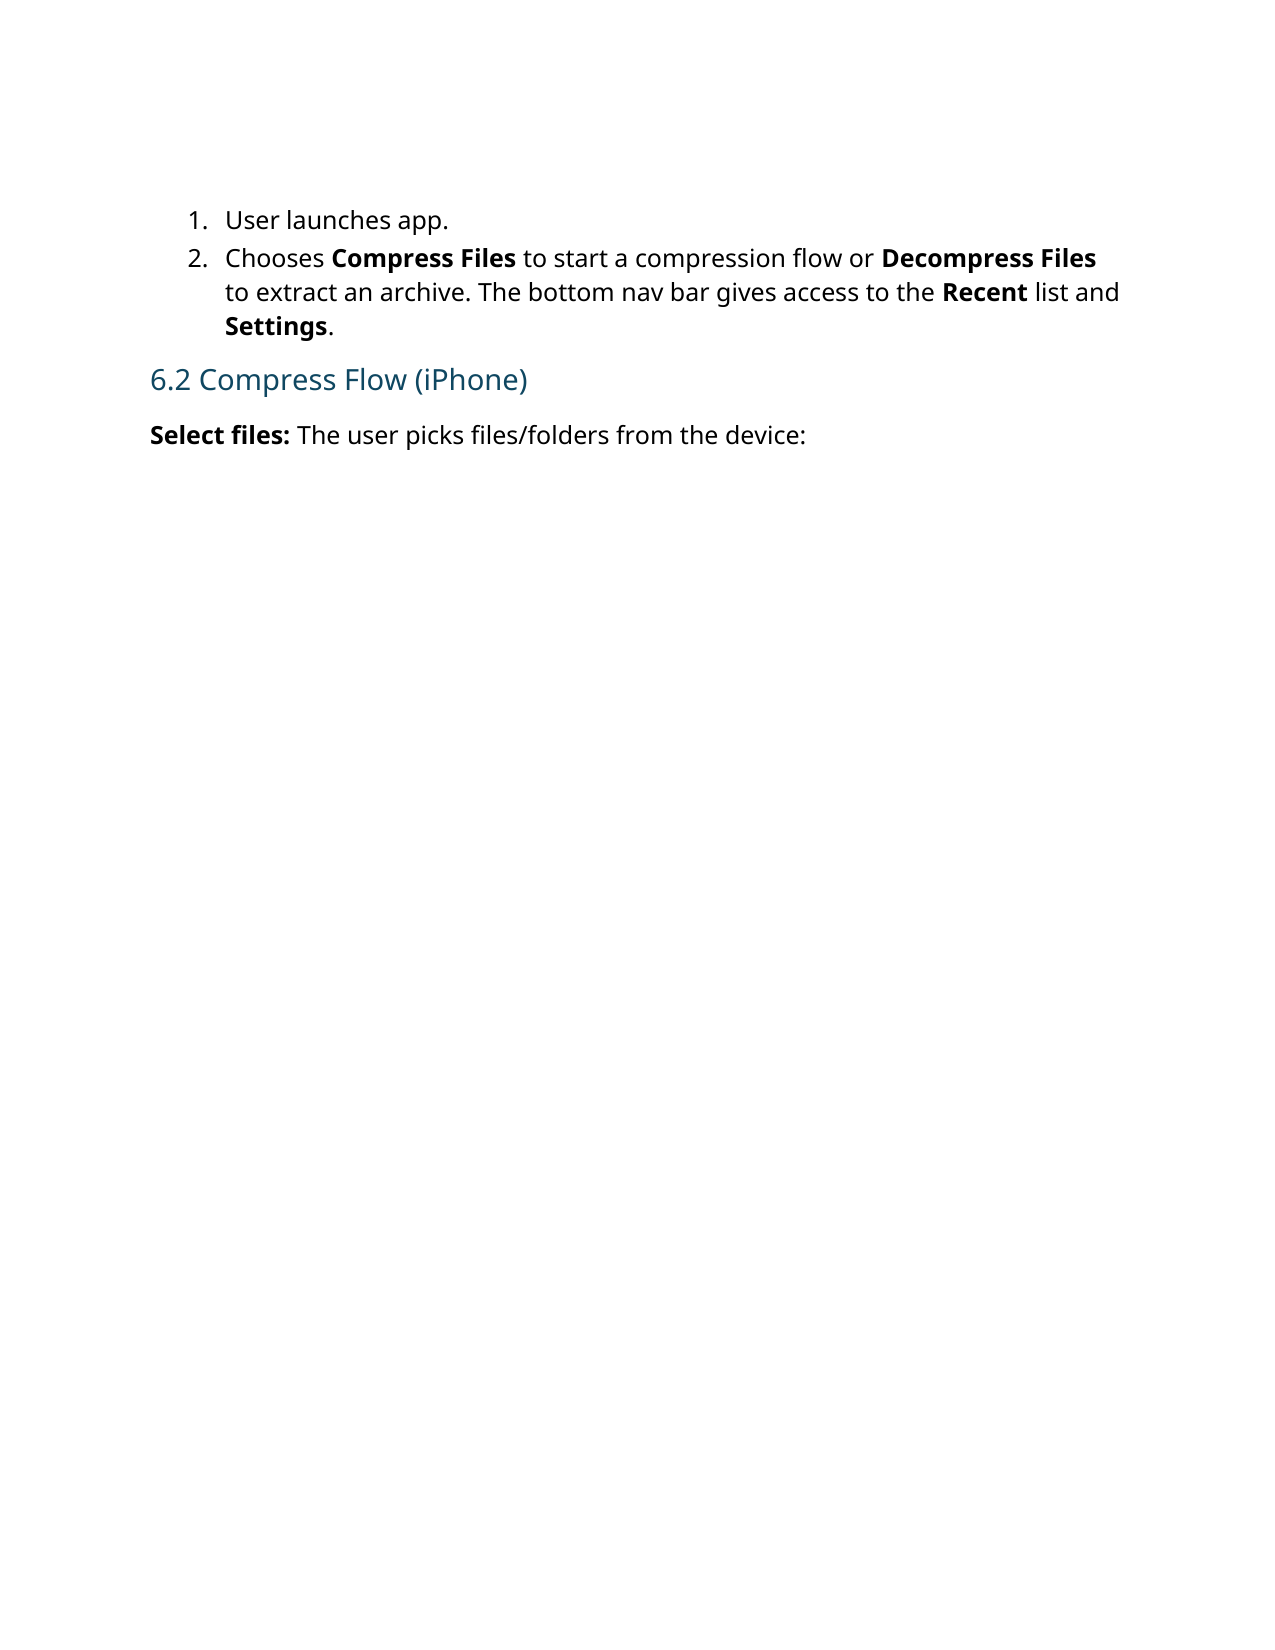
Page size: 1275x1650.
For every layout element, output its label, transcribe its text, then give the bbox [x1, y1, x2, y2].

list Chooses Compress Files to start a compression flow or Decompress Files to extract an archive. The bottom nav bar gives access to the Recent list and Settings. [187, 241, 1125, 343]
text Select files: The user picks files/folders from the device: [150, 418, 1125, 452]
subtitle 6.2 Compress Flow (iPhone) [150, 359, 1125, 399]
list User launches app. [187, 203, 1125, 237]
